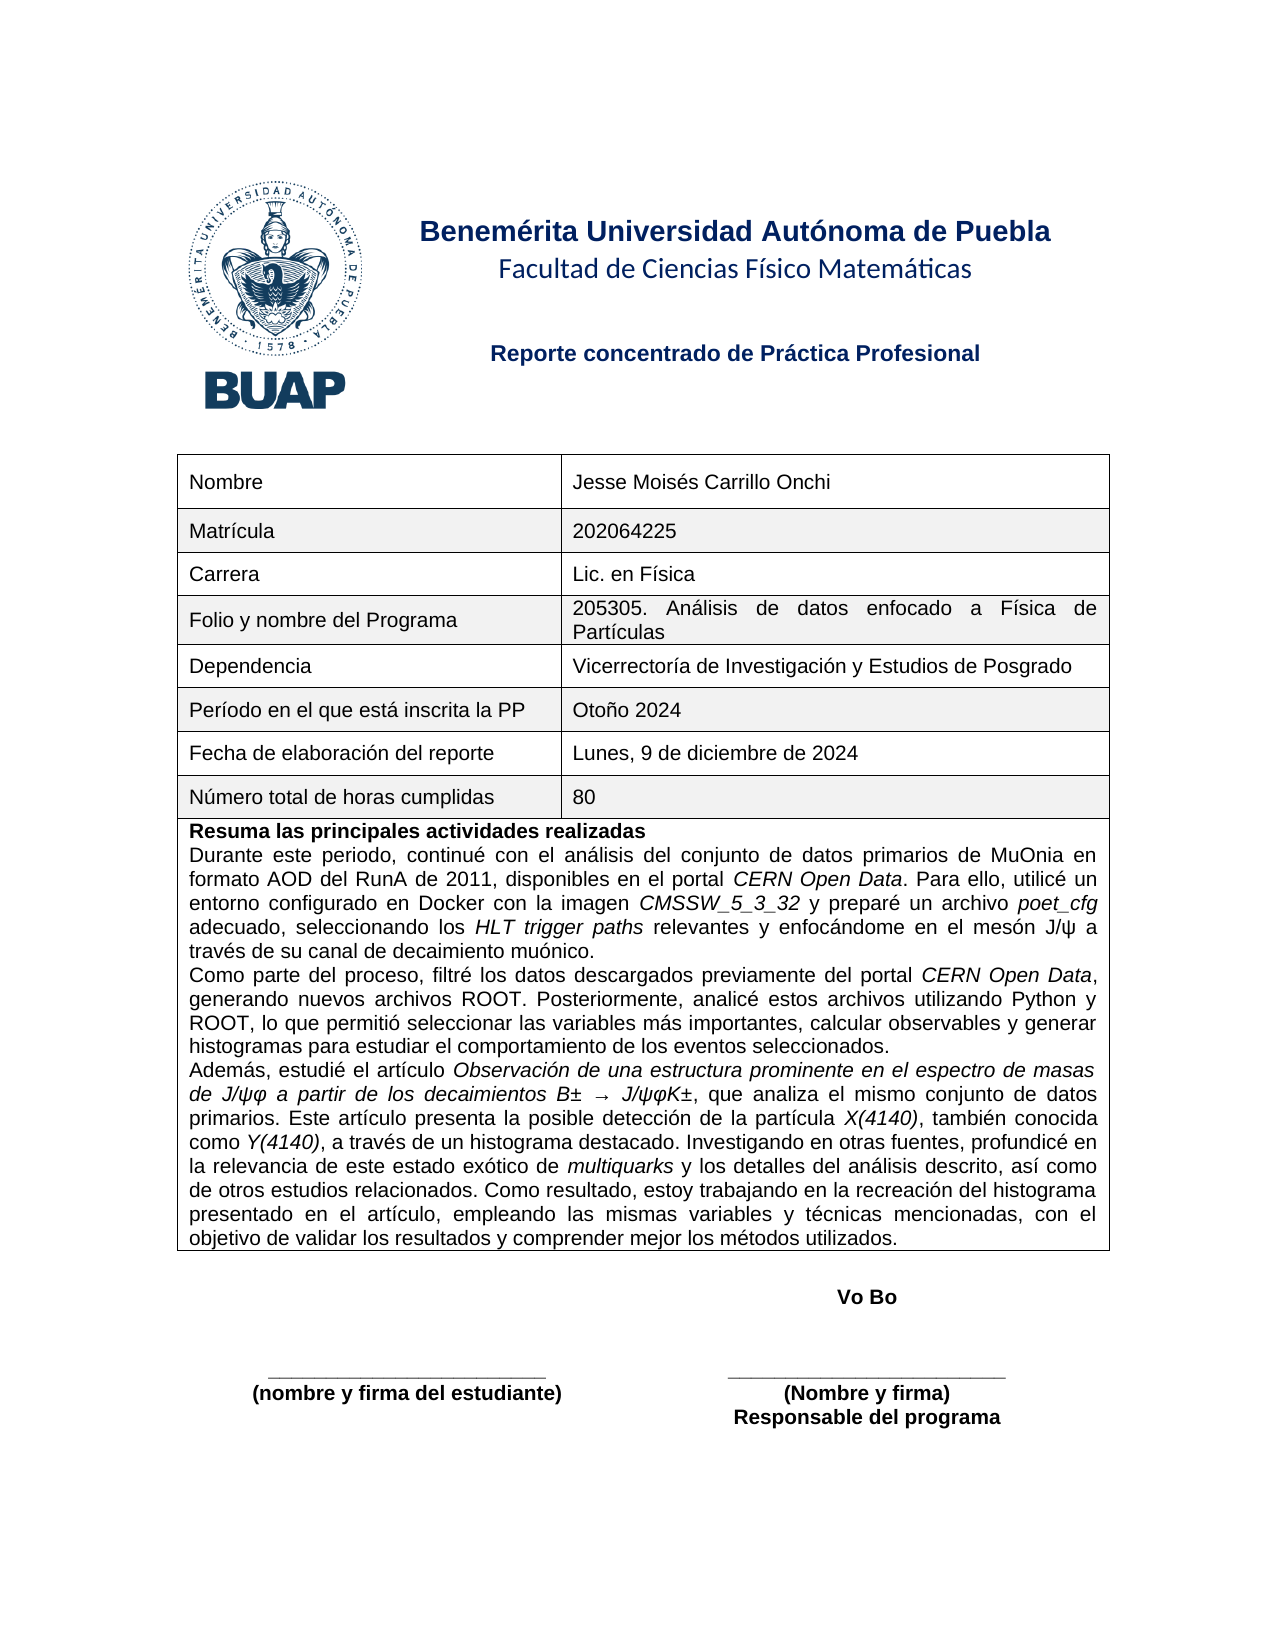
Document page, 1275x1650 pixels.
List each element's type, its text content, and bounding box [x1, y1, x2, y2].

table_cell Reporte concentrado de Práctica Profesional [373, 340, 1098, 430]
table_cell 80 [562, 776, 1109, 818]
table_cell Folio y nombre del Programa [178, 596, 561, 644]
table_cell Lunes, 9 de diciembre de 2024 [562, 732, 1109, 775]
picture [188, 181, 362, 409]
table_cell Fecha de elaboración del reporte [178, 732, 561, 775]
table_cell Resuma las principales actividades realizadas Durante este periodo, continué con el análisis del conjunto de datos primarios de MuOnia en formato AOD del RunA de 2011, disponibles en el portal CERN Open Data. Para ello, utilicé un entorno configurado en Docker con la imagen CMSSW_5_3_32 y preparé un archivo poet_cfg adecuado, seleccionando los HLT trigger paths relevantes y enfocándome en el mesón J/ψ a través de su canal de decaimiento muónico. Como parte del proceso, filtré los datos descargados previamente del portal CERN Open Data, generando nuevos archivos ROOT. Posteriormente, analicé estos archivos utilizando Python y ROOT, lo que permitió seleccionar las variables más importantes, calcular observables y generar histogramas para estudiar el comportamiento de los eventos seleccionados. Además, estudié el artículo Observación de una estructura prominente en el espectro de masas de J/ψφ a partir de los decaimientos B± → J/ψφK±, que analiza el mismo conjunto de datos primarios. Este artículo presenta la posible detección de la partícula X(4140), también conocida como Y(4140), a través de un histograma destacado. Investigando en otras fuentes, profundicé en la relevancia de este estado exótico de multiquarks y los detalles del análisis descrito, así como de otros estudios relacionados. Como resultado, estoy trabajando en la recreación del histograma presentado en el artículo, empleando las mismas variables y técnicas mencionadas, con el objetivo de validar los resultados y comprender mejor los métodos utilizados. [178, 819, 1109, 1250]
table_header [177, 178, 373, 430]
table_cell Dependencia [178, 645, 561, 687]
table_cell 202064225 [562, 509, 1109, 552]
table_cell Vicerrectoría de Investigación y Estudios de Posgrado [562, 645, 1109, 687]
table_header Vo Bo ________________________ (Nombre y firma) Responsable del programa [637, 1285, 1097, 1452]
table_cell Período en el que está inscrita la PP [178, 688, 561, 731]
table_cell Otoño 2024 [562, 688, 1109, 731]
table_cell Carrera [178, 553, 561, 595]
table_header Nombre [178, 455, 561, 508]
table_header ________________________ (nombre y firma del estudiante) [177, 1285, 637, 1452]
table_cell 205305. Análisis de datos enfocado a Física de Partículas [562, 596, 1109, 644]
table_header Jesse Moisés Carrillo Onchi [562, 455, 1109, 508]
table_cell Lic. en Física [562, 553, 1109, 595]
table_cell Número total de horas cumplidas [178, 776, 561, 818]
table_header Benemérita Universidad Autónoma de Puebla Facultad de Ciencias Físico Matemáticas [373, 178, 1098, 340]
table_cell Matrícula [178, 509, 561, 552]
